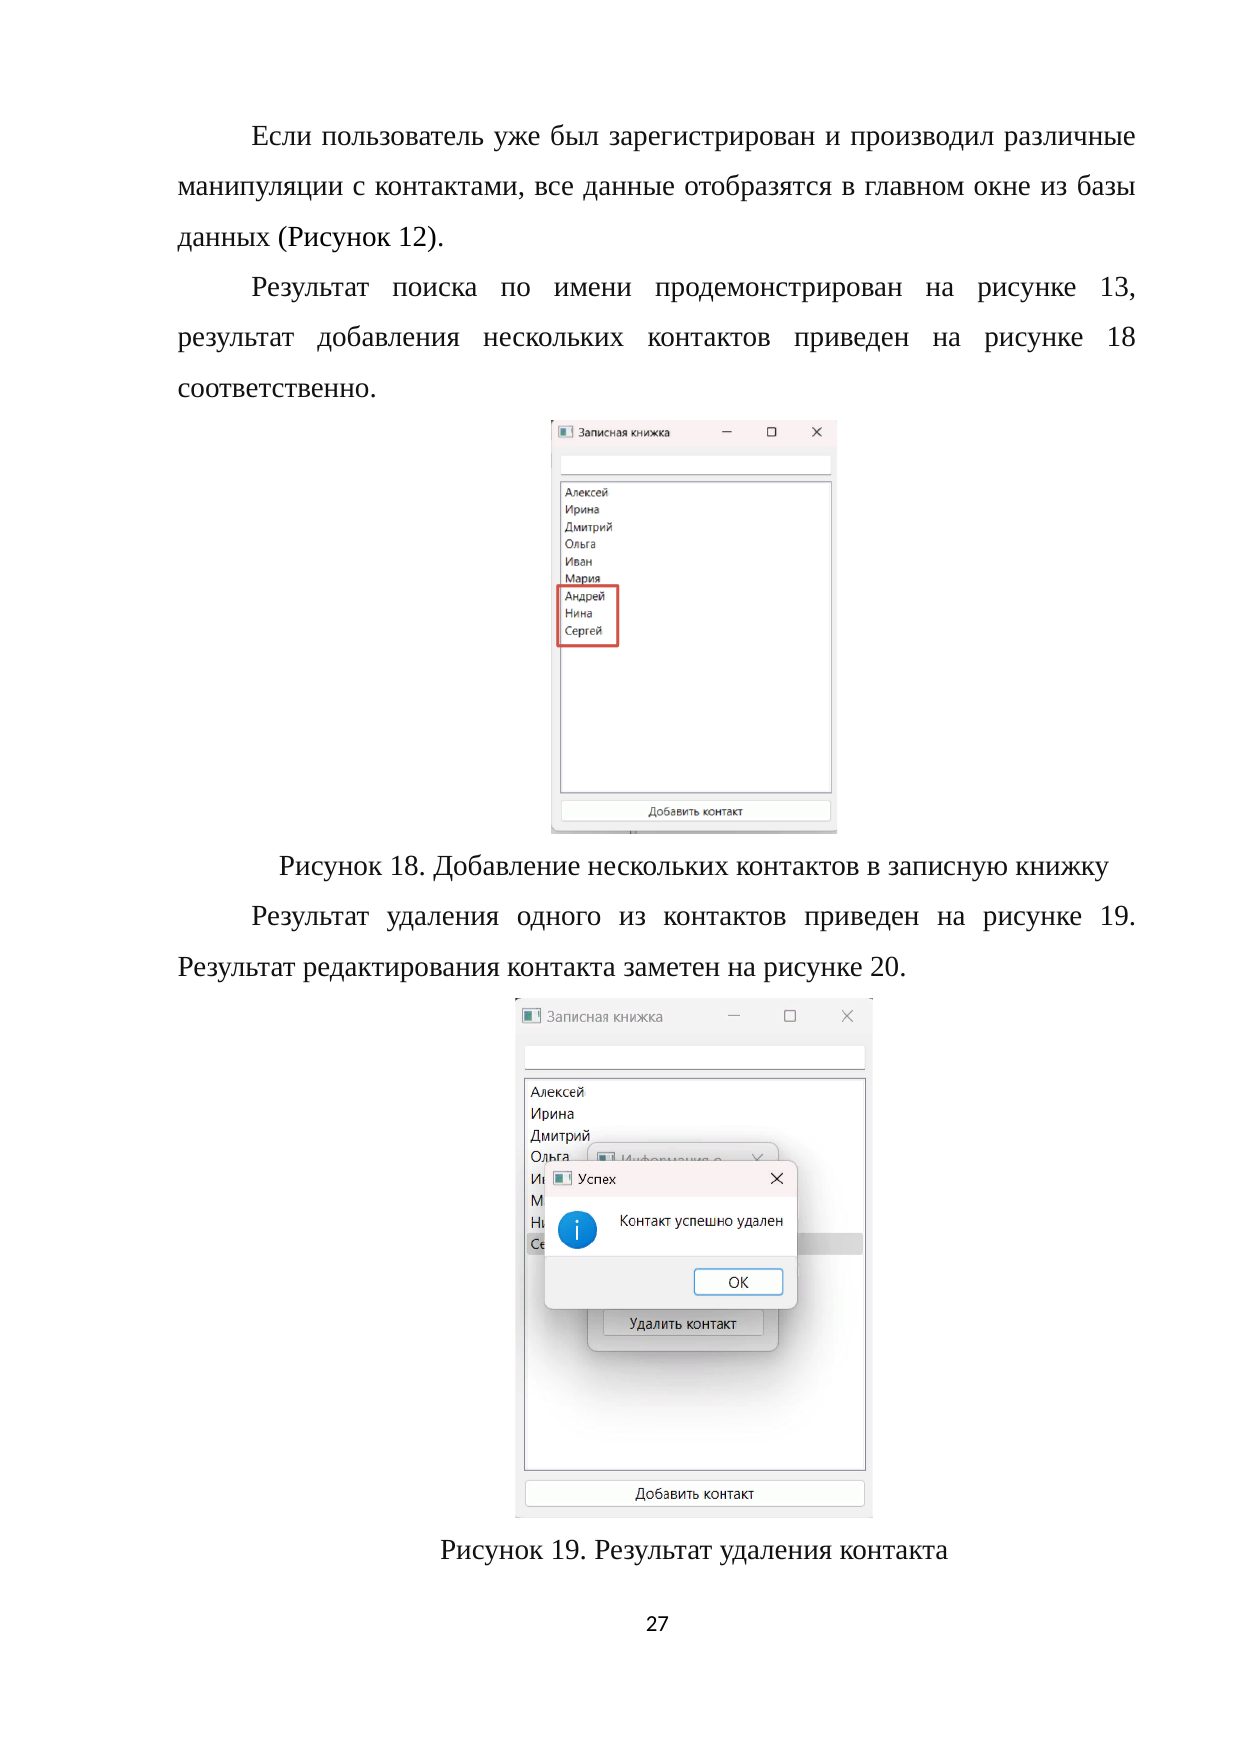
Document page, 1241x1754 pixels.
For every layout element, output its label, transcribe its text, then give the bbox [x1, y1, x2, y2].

text Результат поиска по имени продемонстрирован на рисунке 13, результат добавления нескольких контактов приведен на рисунке 18 соответственно. [177, 269, 1137, 403]
picture [515, 998, 873, 1518]
picture [551, 420, 838, 834]
text Рисунок 18. Добавление нескольких контактов в записную книжку [177, 848, 1137, 882]
text Результат удаления одного из контактов приведен на рисунке 19. Результат редактирования контакта заметен на рисунке 20. [177, 898, 1137, 982]
text Если пользователь уже был зарегистрирован и производил различные манипуляции с контактами, все данные отобразятся в главном окне из базы данных (Рисунок 12). [177, 118, 1137, 252]
text Рисунок 19. Результат удаления контакта [177, 1532, 1137, 1565]
